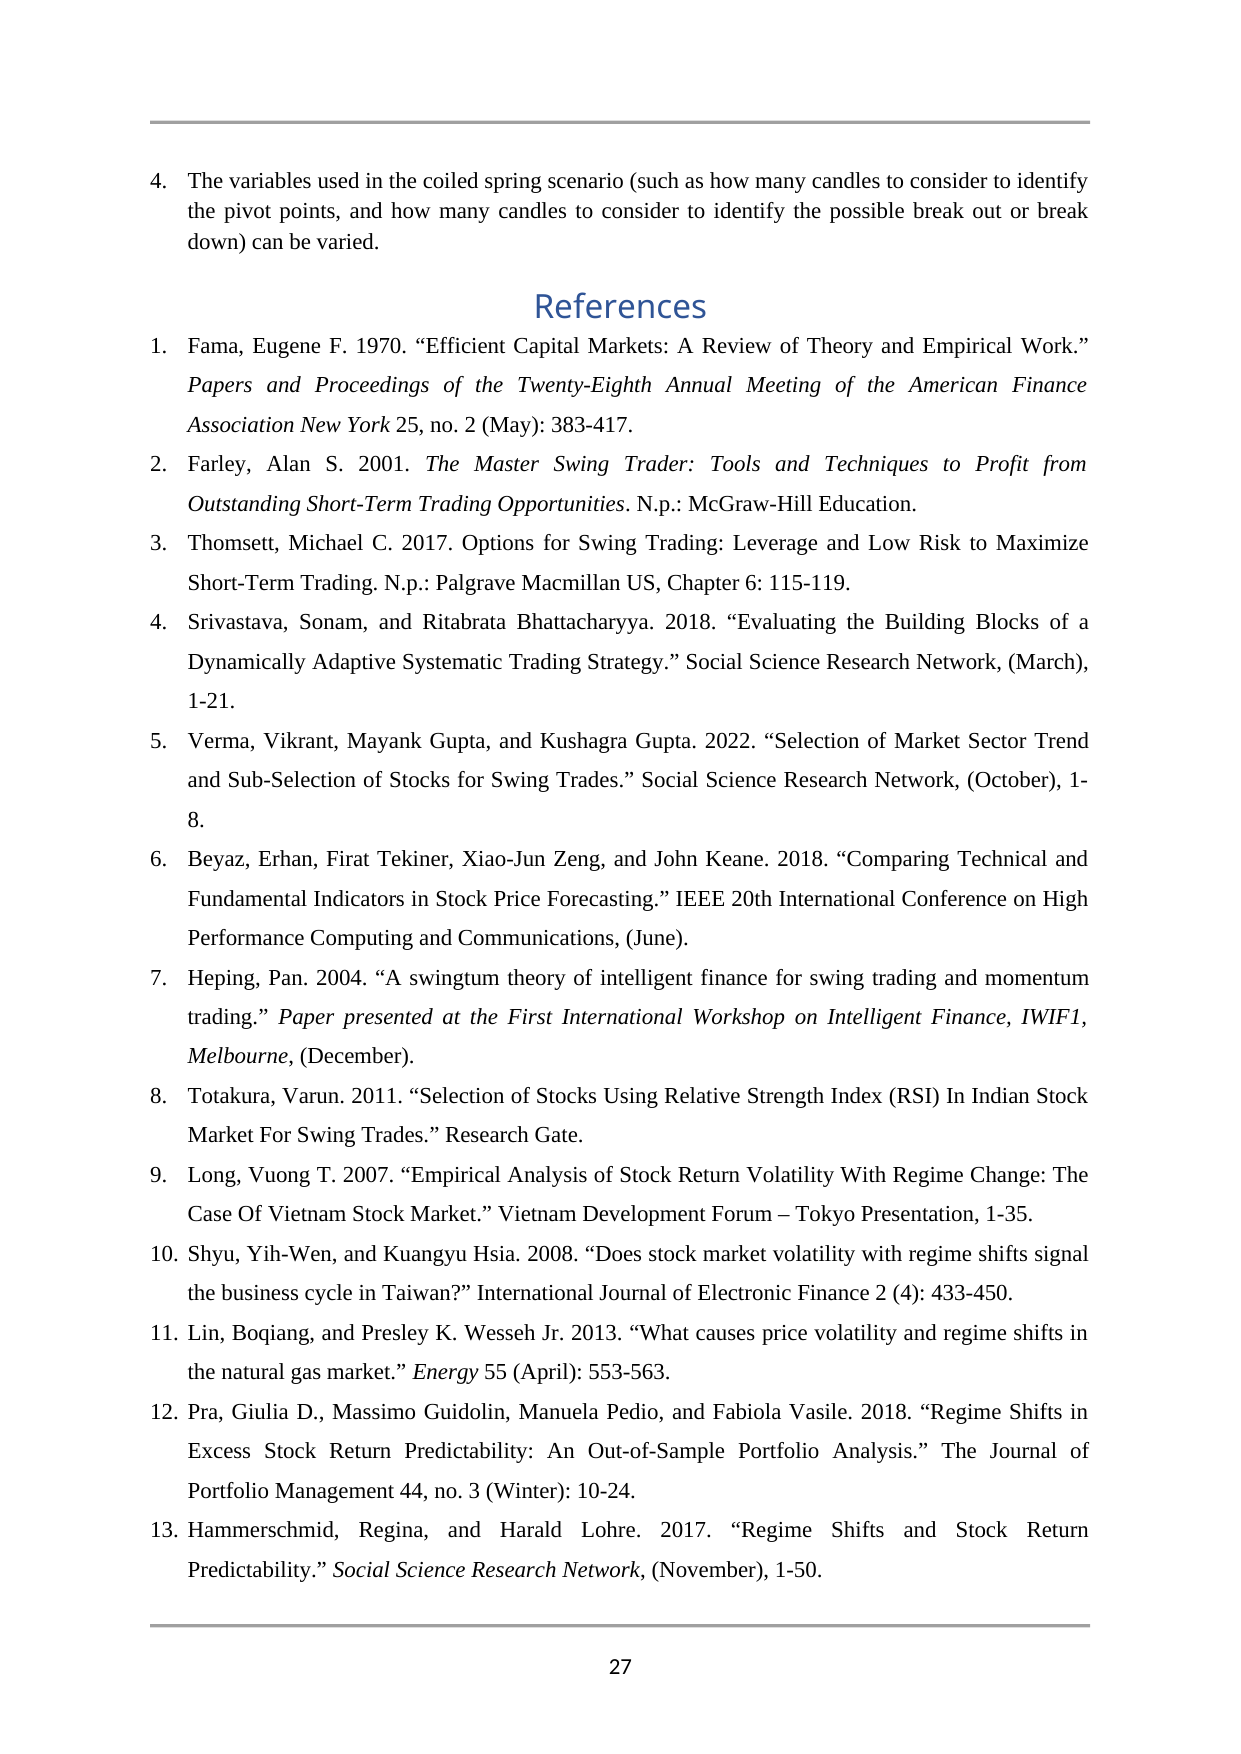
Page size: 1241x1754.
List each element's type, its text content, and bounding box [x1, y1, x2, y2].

list Lin, Boqiang, and Presley K. Wesseh Jr. 2013. “What causes price volatility and regime shifts in the natural gas market.” Energy 55 (April): 553-563. [150, 1319, 1090, 1385]
list Farley, Alan S. 2001. The Master Swing Trader: Tools and Techniques to Profit from Outstanding Short-Term Trading Opportunities. N.p.: McGraw-Hill Education. [150, 450, 1090, 516]
list Verma, Vikrant, Mayank Gupta, and Kushagra Gupta. 2022. “Selection of Market Sector Trend and Sub-Selection of Stocks for Swing Trades.” Social Science Research Network, (October), 1-8. [150, 727, 1090, 832]
list Totakura, Varun. 2011. “Selection of Stocks Using Relative Strength Index (RSI) In Indian Stock Market For Swing Trades.” Research Gate. [150, 1082, 1090, 1148]
list Hammerschmid, Regina, and Harald Lohre. 2017. “Regime Shifts and Stock Return Predictability.” Social Science Research Network, (November), 1-50. [150, 1516, 1090, 1582]
list Pra, Giulia D., Massimo Guidolin, Manuela Pedio, and Fabiola Vasile. 2018. “Regime Shifts in Excess Stock Return Predictability: An Out-of-Sample Portfolio Analysis.” The Journal of Portfolio Management 44, no. 3 (Winter): 10-24. [150, 1398, 1090, 1503]
subtitle References [150, 283, 1090, 328]
list Beyaz, Erhan, Firat Tekiner, Xiao-Jun Zeng, and John Keane. 2018. “Comparing Technical and Fundamental Indicators in Stock Price Forecasting.” IEEE 20th International Conference on High Performance Computing and Communications, (June). [150, 845, 1090, 951]
list Fama, Eugene F. 1970. “Efficient Capital Markets: A Review of Theory and Empirical Work.” Papers and Proceedings of the Twenty-Eighth Annual Meeting of the American Finance Association New York 25, no. 2 (May): 383-417. [150, 332, 1090, 437]
list Heping, Pan. 2004. “A swingtum theory of intelligent finance for swing trading and momentum trading.” Paper presented at the First International Workshop on Intelligent Finance, IWIF1, Melbourne, (December). [150, 964, 1090, 1069]
list Srivastava, Sonam, and Ritabrata Bhattacharyya. 2018. “Evaluating the Building Blocks of a Dynamically Adaptive Systematic Trading Strategy.” Social Science Research Network, (March), 1-21. [150, 608, 1090, 714]
list Long, Vuong T. 2007. “Empirical Analysis of Stock Return Volatility With Regime Change: The Case Of Vietnam Stock Market.” Vietnam Development Forum – Tokyo Presentation, 1-35. [150, 1161, 1090, 1227]
list Shyu, Yih-Wen, and Kuangyu Hsia. 2008. “Does stock market volatility with regime shifts signal the business cycle in Taiwan?” International Journal of Electronic Finance 2 (4): 433-450. [150, 1240, 1090, 1306]
list Thomsett, Michael C. 2017. Options for Swing Trading: Leverage and Low Risk to Maximize Short-Term Trading. N.p.: Palgrave Macmillan US, Chapter 6: 115-119. [150, 529, 1090, 595]
list The variables used in the coiled spring scenario (such as how many candles to consider to identify the pivot points, and how many candles to consider to identify the possible break out or break down) can be varied. [150, 167, 1090, 254]
